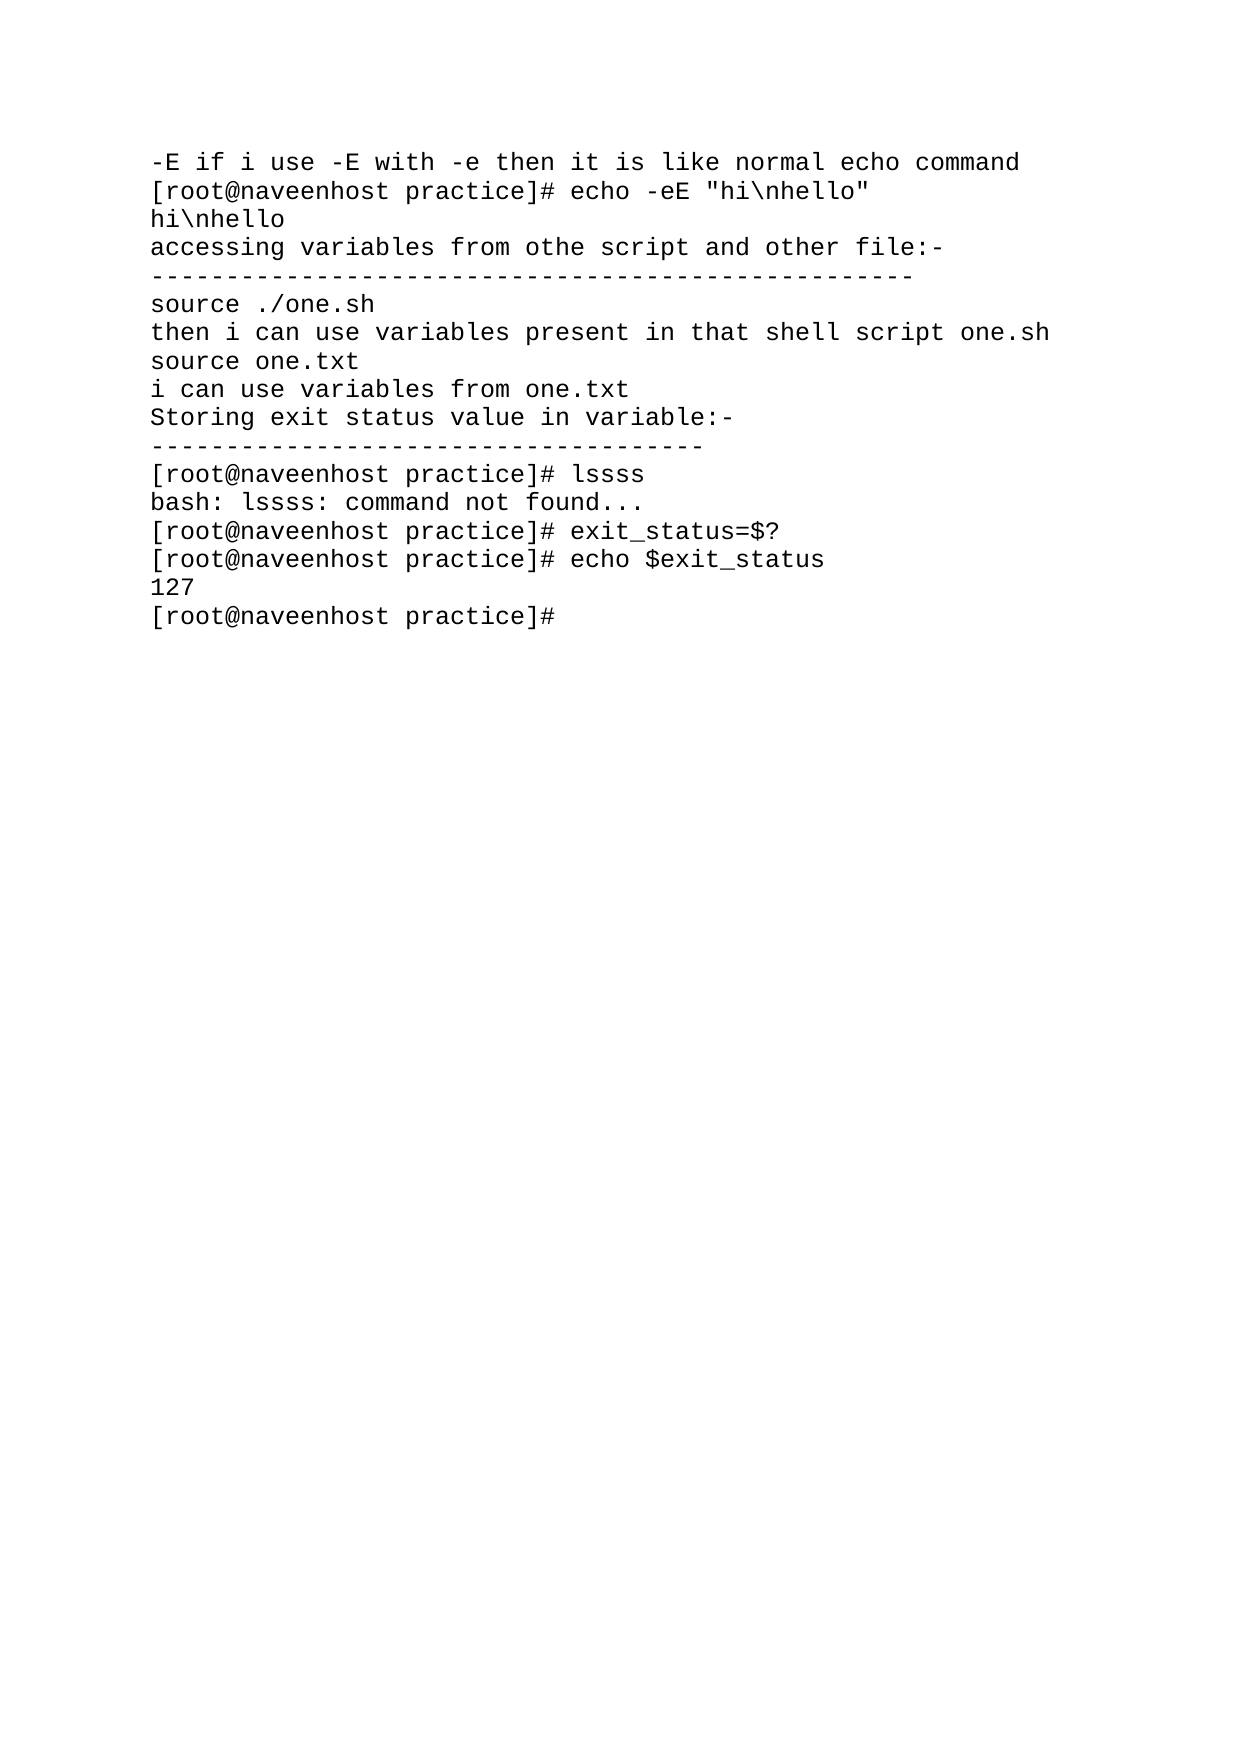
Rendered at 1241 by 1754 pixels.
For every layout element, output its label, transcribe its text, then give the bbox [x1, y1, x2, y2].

text [root@naveenhost practice]# exit_status=$? [150, 518, 1090, 547]
text accessing variables from othe script and other file:- [150, 235, 1090, 263]
text Storing exit status value in variable:- [150, 405, 1090, 433]
text i can use variables from one.txt [150, 377, 1090, 405]
text source ./one.sh [150, 292, 1090, 320]
text [root@naveenhost practice]# echo -eE "hi\nhello" [150, 178, 1090, 207]
text 127 [150, 575, 1090, 603]
text --------------------------------------------------- [150, 263, 1090, 292]
text hi\nhello [150, 207, 1090, 235]
text [root@naveenhost practice]# echo $exit_status [150, 547, 1090, 575]
text source one.txt [150, 348, 1090, 377]
text -E if i use -E with -e then it is like normal echo command [150, 150, 1090, 178]
text bash: lssss: command not found... [150, 490, 1090, 518]
text [root@naveenhost practice]# lssss [150, 462, 1090, 490]
text then i can use variables present in that shell script one.sh [150, 320, 1090, 348]
text [root@naveenhost practice]# [150, 603, 1090, 632]
text ------------------------------------- [150, 433, 1090, 462]
